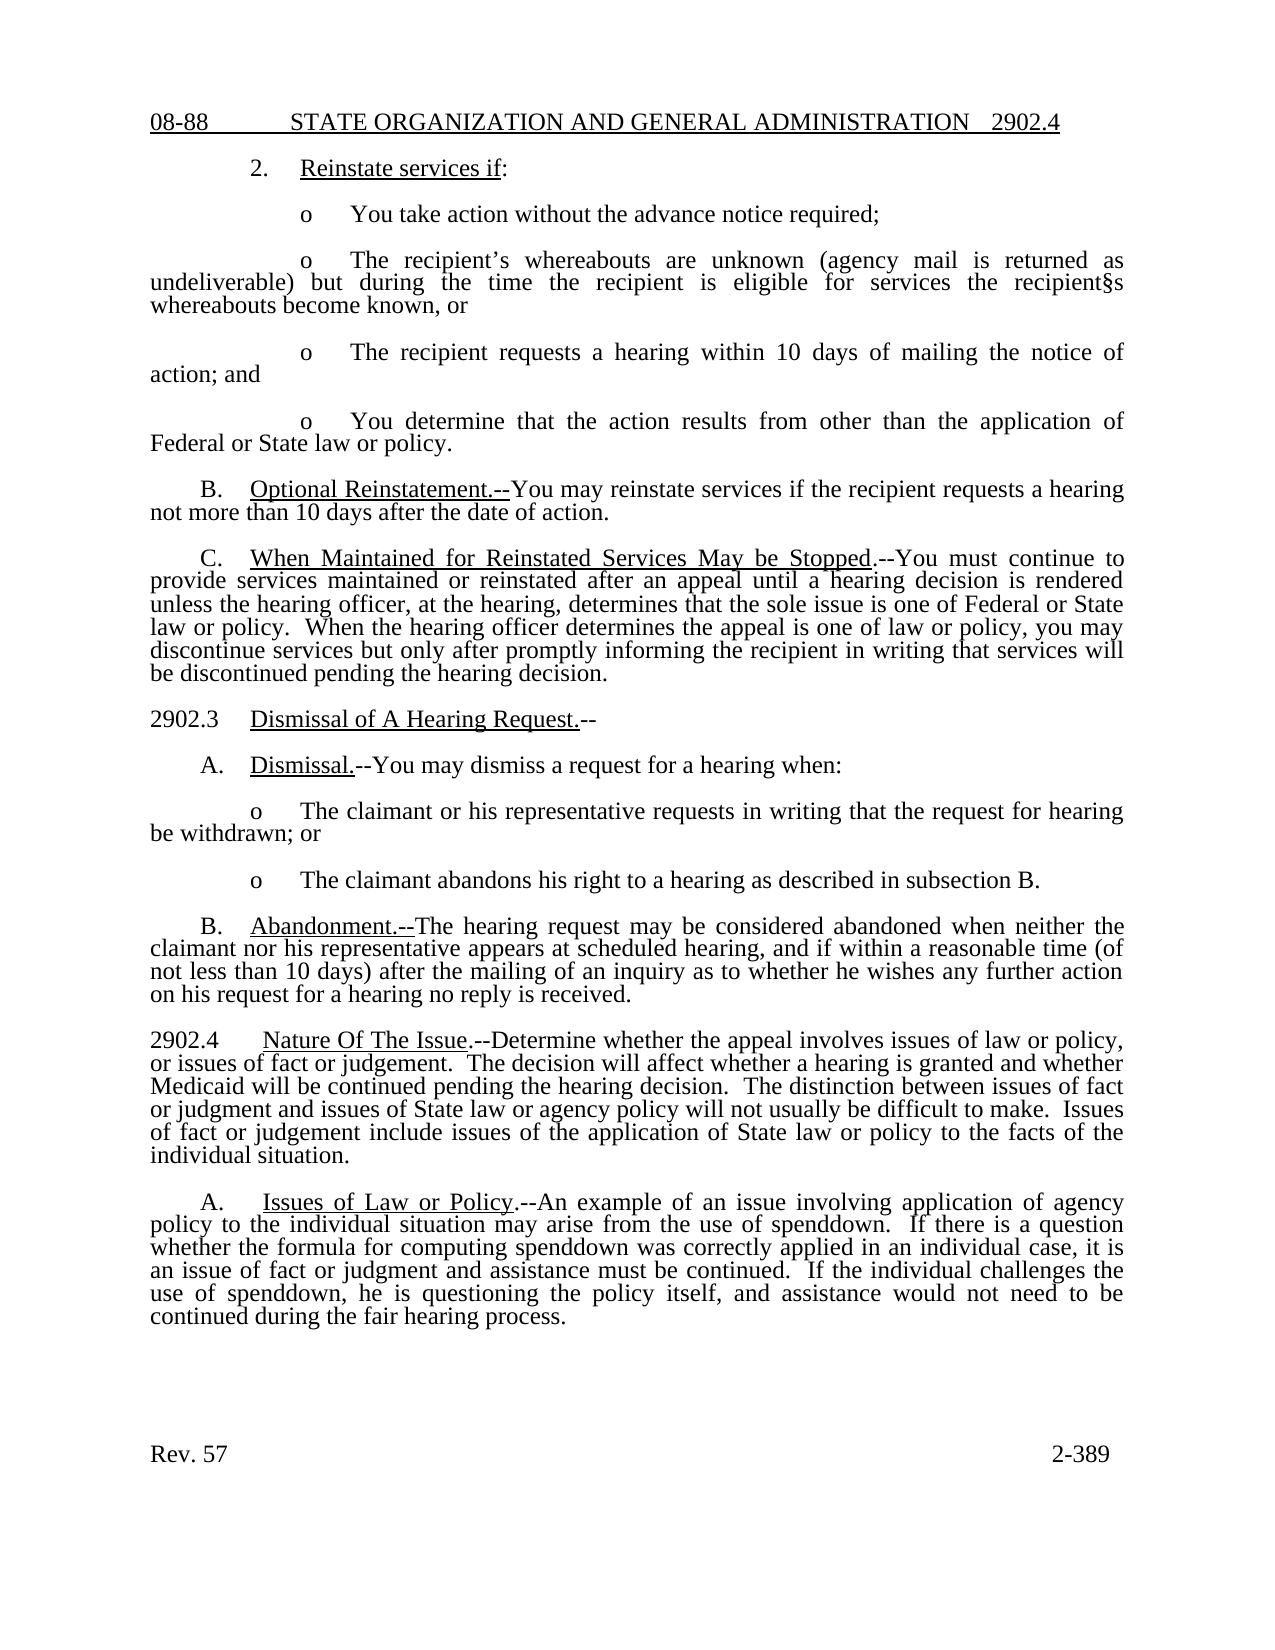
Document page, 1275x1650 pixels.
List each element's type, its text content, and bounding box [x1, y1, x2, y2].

text 2902.4 Nature Of The Issue.--Determine whether the appeal involves issues of law or policy, or issues of fact or judgement. The decision will affect whether a hearing is granted and whether Medicaid will be continued pending the hearing decision. The distinction between issues of fact or judgment and issues of State law or agency policy will not usually be difficult to make. Issues of fact or judgement include issues of the application of State law or policy to the facts of the individual situation. [150, 1031, 1125, 1169]
text o The recipient requests a hearing within 10 days of mailing the notice of action; and [150, 342, 1125, 388]
text A. Issues of Law or Policy.--An example of an issue involving application of agency policy to the individual situation may arise from the use of spenddown. If there is a question whether the formula for computing spenddown was correctly applied in an individual case, it is an issue of fact or judgment and assistance must be continued. If the individual challenges the use of spenddown, he is questioning the policy itself, and assistance would not need to be continued during the fair hearing process. [150, 1192, 1125, 1329]
text o You take action without the advance notice required; [150, 204, 1125, 227]
text A. Dismissal.--You may dismiss a request for a hearing when: [150, 755, 1125, 778]
text 2902.3 Dismissal of A Hearing Request.-- [150, 709, 1125, 732]
text B. Abandonment.--The hearing request may be considered abandoned when neither the claimant nor his representative appears at scheduled hearing, and if within a reasonable time (of not less than 10 days) after the mailing of an inquiry as to whether he wishes any further action on his request for a hearing no reply is received. [150, 916, 1125, 1008]
text o The claimant or his representative requests in writing that the request for hearing be withdrawn; or [150, 801, 1125, 847]
text o The recipient’s whereabouts are unknown (agency mail is returned as undeliverable) but during the time the recipient is eligible for services the recipient§s whereabouts become known, or [150, 250, 1125, 319]
text C. When Maintained for Reinstated Services May be Stopped.--You must continue to provide services maintained or reinstated after an appeal until a hearing decision is rendered unless the hearing officer, at the hearing, determines that the sole issue is one of Federal or State law or policy. When the hearing officer determines the appeal is one of law or policy, you may discontinue services but only after promptly informing the recipient in writing that services will be discontinued pending the hearing decision. [150, 548, 1125, 686]
text o You determine that the action results from other than the application of Federal or State law or policy. [150, 411, 1125, 457]
text 08-88 STATE ORGANIZATION AND GENERAL ADMINISTRATION 2902.4 [150, 112, 1125, 135]
text 2. Reinstate services if: [150, 158, 1125, 181]
text B. Optional Reinstatement.--You may reinstate services if the recipient requests a hearing not more than 10 days after the date of action. [150, 479, 1125, 526]
text Rev. 57 2-389 [150, 1444, 1125, 1467]
text o The claimant abandons his right to a hearing as described in subsection B. [250, 870, 1125, 893]
